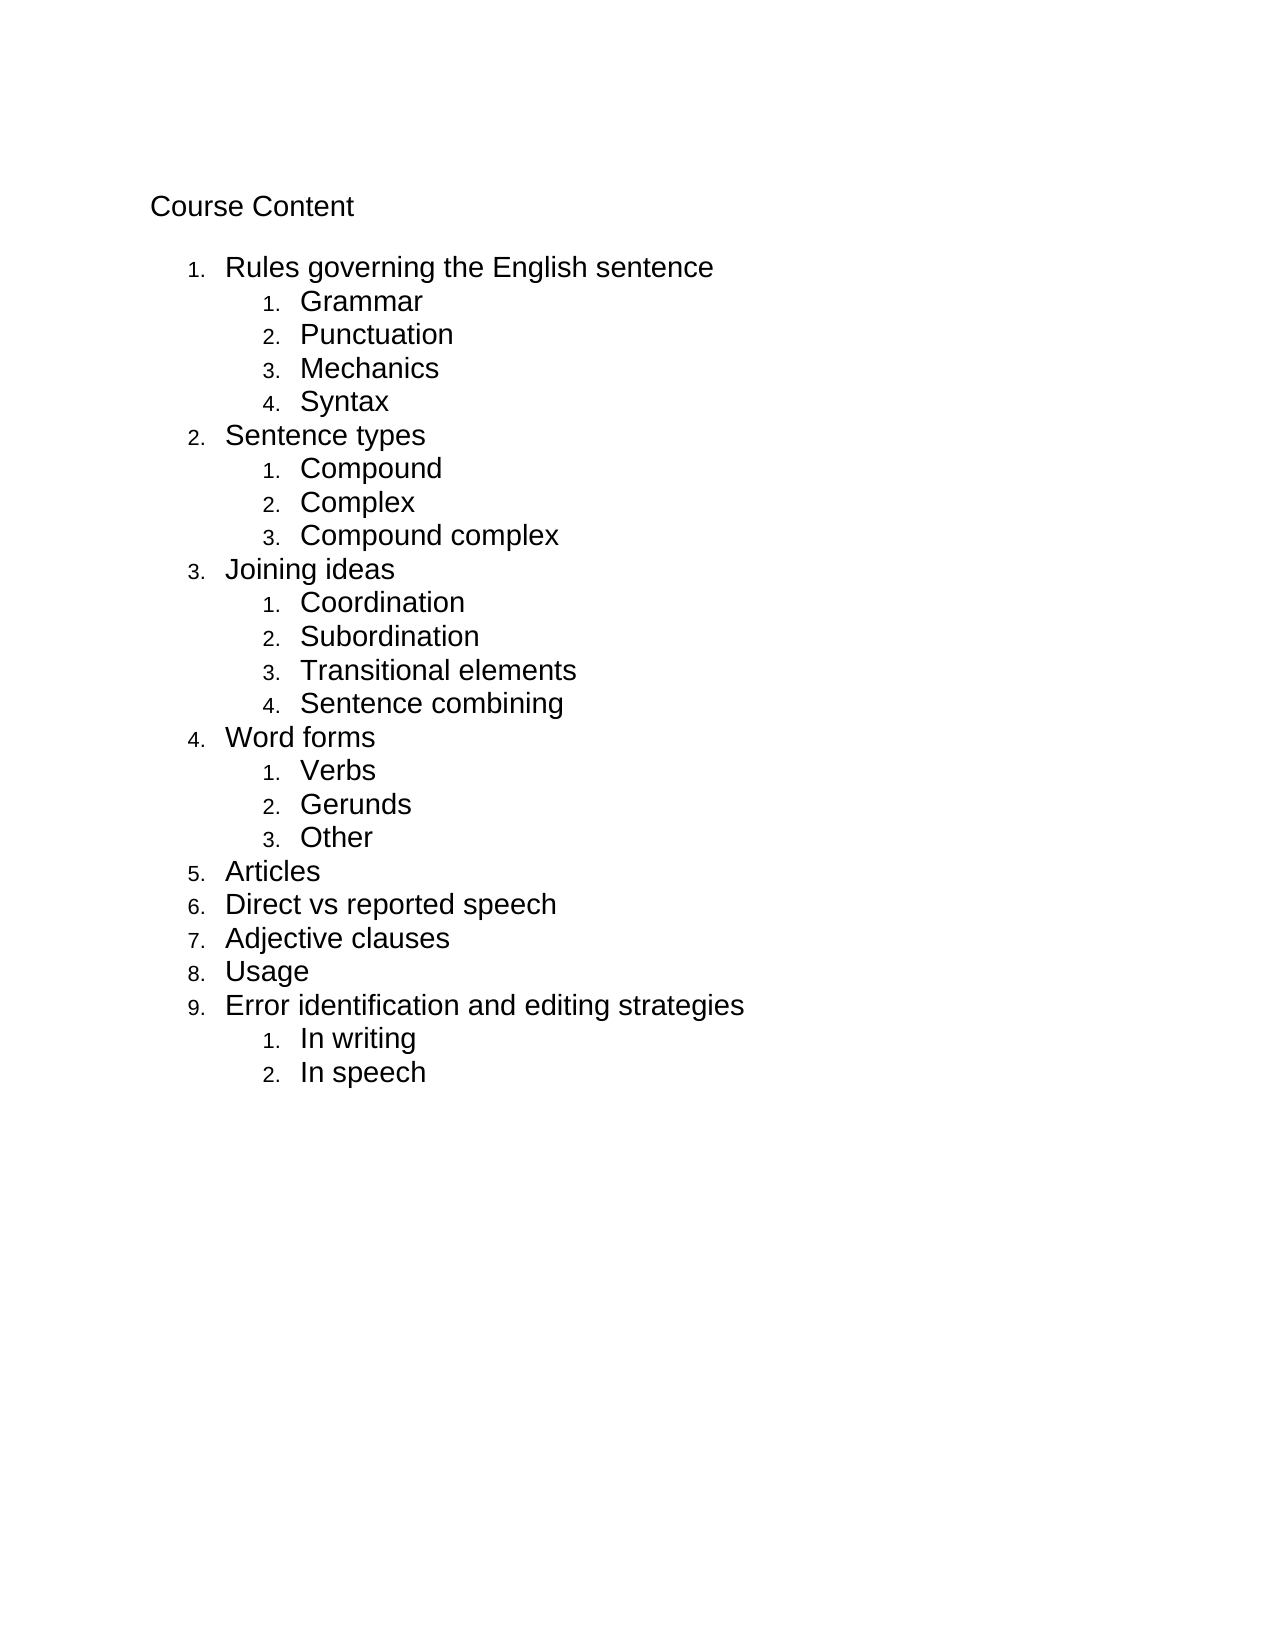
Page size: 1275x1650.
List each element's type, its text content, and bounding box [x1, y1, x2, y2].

list Sentence combining [262, 686, 1125, 719]
list Compound [262, 451, 1125, 485]
list Joining ideas [187, 552, 1125, 585]
list In speech [262, 1055, 1125, 1088]
list Compound complex [262, 518, 1125, 552]
list Mechanics [262, 351, 1125, 384]
list Usage [187, 954, 1125, 988]
list Grammar [262, 283, 1125, 317]
list Error identification and editing strategies [187, 988, 1125, 1021]
list Other [262, 820, 1125, 854]
list Syntax [262, 384, 1125, 418]
list Word forms [187, 719, 1125, 753]
list Adjective clauses [187, 921, 1125, 954]
list Gerunds [262, 787, 1125, 820]
list Direct vs reported speech [187, 887, 1125, 921]
list Coordination [262, 585, 1125, 619]
list Verbs [262, 753, 1125, 787]
list Rules governing the English sentence [187, 250, 1125, 283]
text Course Content [150, 188, 1125, 222]
list Subordination [262, 619, 1125, 652]
list Articles [187, 854, 1125, 887]
list Sentence types [187, 418, 1125, 451]
list Transitional elements [262, 652, 1125, 686]
list Punctuation [262, 317, 1125, 351]
list Complex [262, 485, 1125, 518]
list In writing [262, 1021, 1125, 1055]
